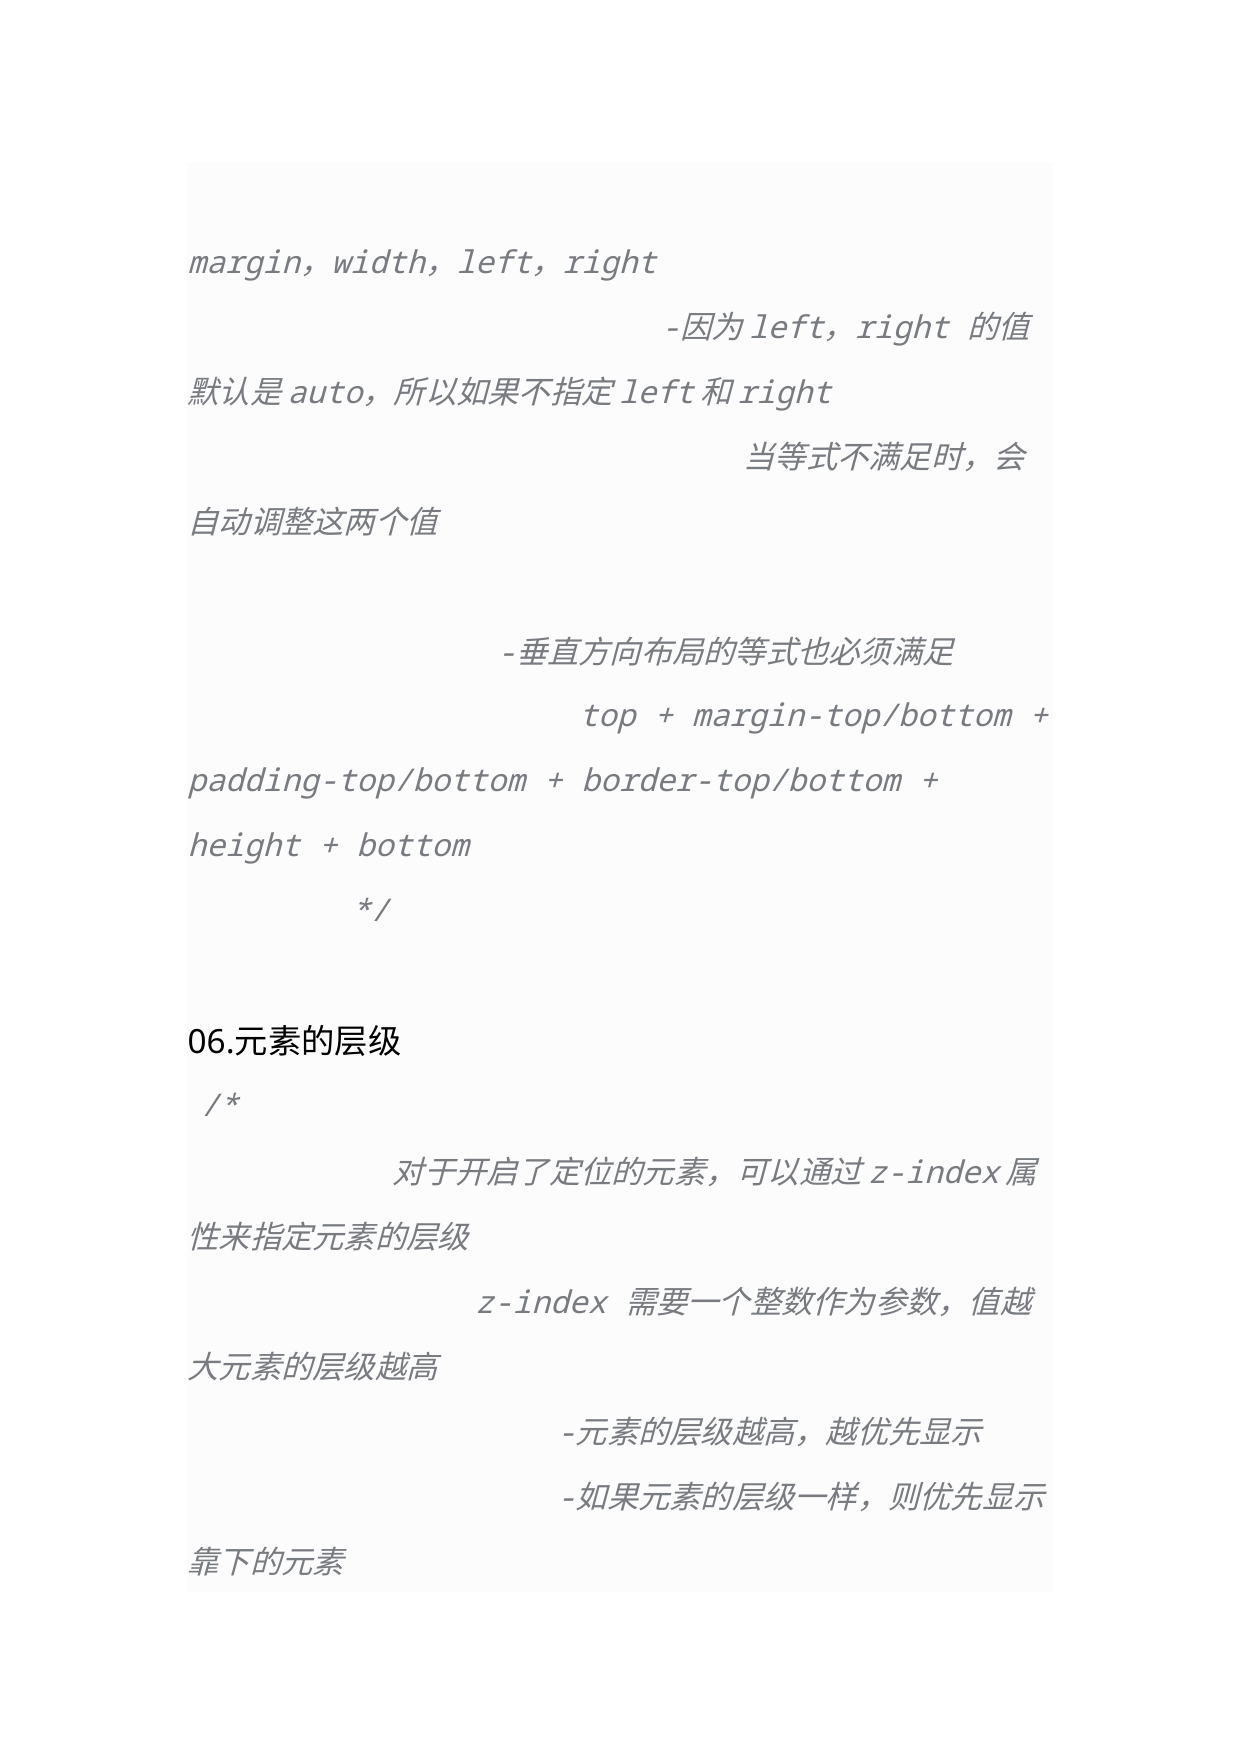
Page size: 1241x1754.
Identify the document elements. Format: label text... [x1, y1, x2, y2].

text -垂直方向布局的等式也必须满足 [187, 617, 1053, 682]
text z-index 需要一个整数作为参数，值越大元素的层级越高 [187, 1267, 1053, 1397]
text 对于开启了定位的元素，可以通过z-index属性来指定元素的层级 [187, 1137, 1053, 1267]
text -因为left，right 的值默认是auto，所以如果不指定left和right [187, 292, 1053, 422]
text 当等式不满足时，会自动调整这两个值 [187, 422, 1053, 552]
text -元素的层级越高，越优先显示 [187, 1397, 1053, 1462]
text /* [187, 1072, 1053, 1137]
text margin，width，left，right [187, 162, 1053, 292]
text 06.元素的层级 [187, 1007, 1053, 1072]
text */ [187, 877, 1053, 942]
text -如果元素的层级一样，则优先显示靠下的元素 [187, 1462, 1053, 1592]
text top + margin-top/bottom + padding-top/bottom + border-top/bottom + height + bottom [187, 682, 1053, 877]
